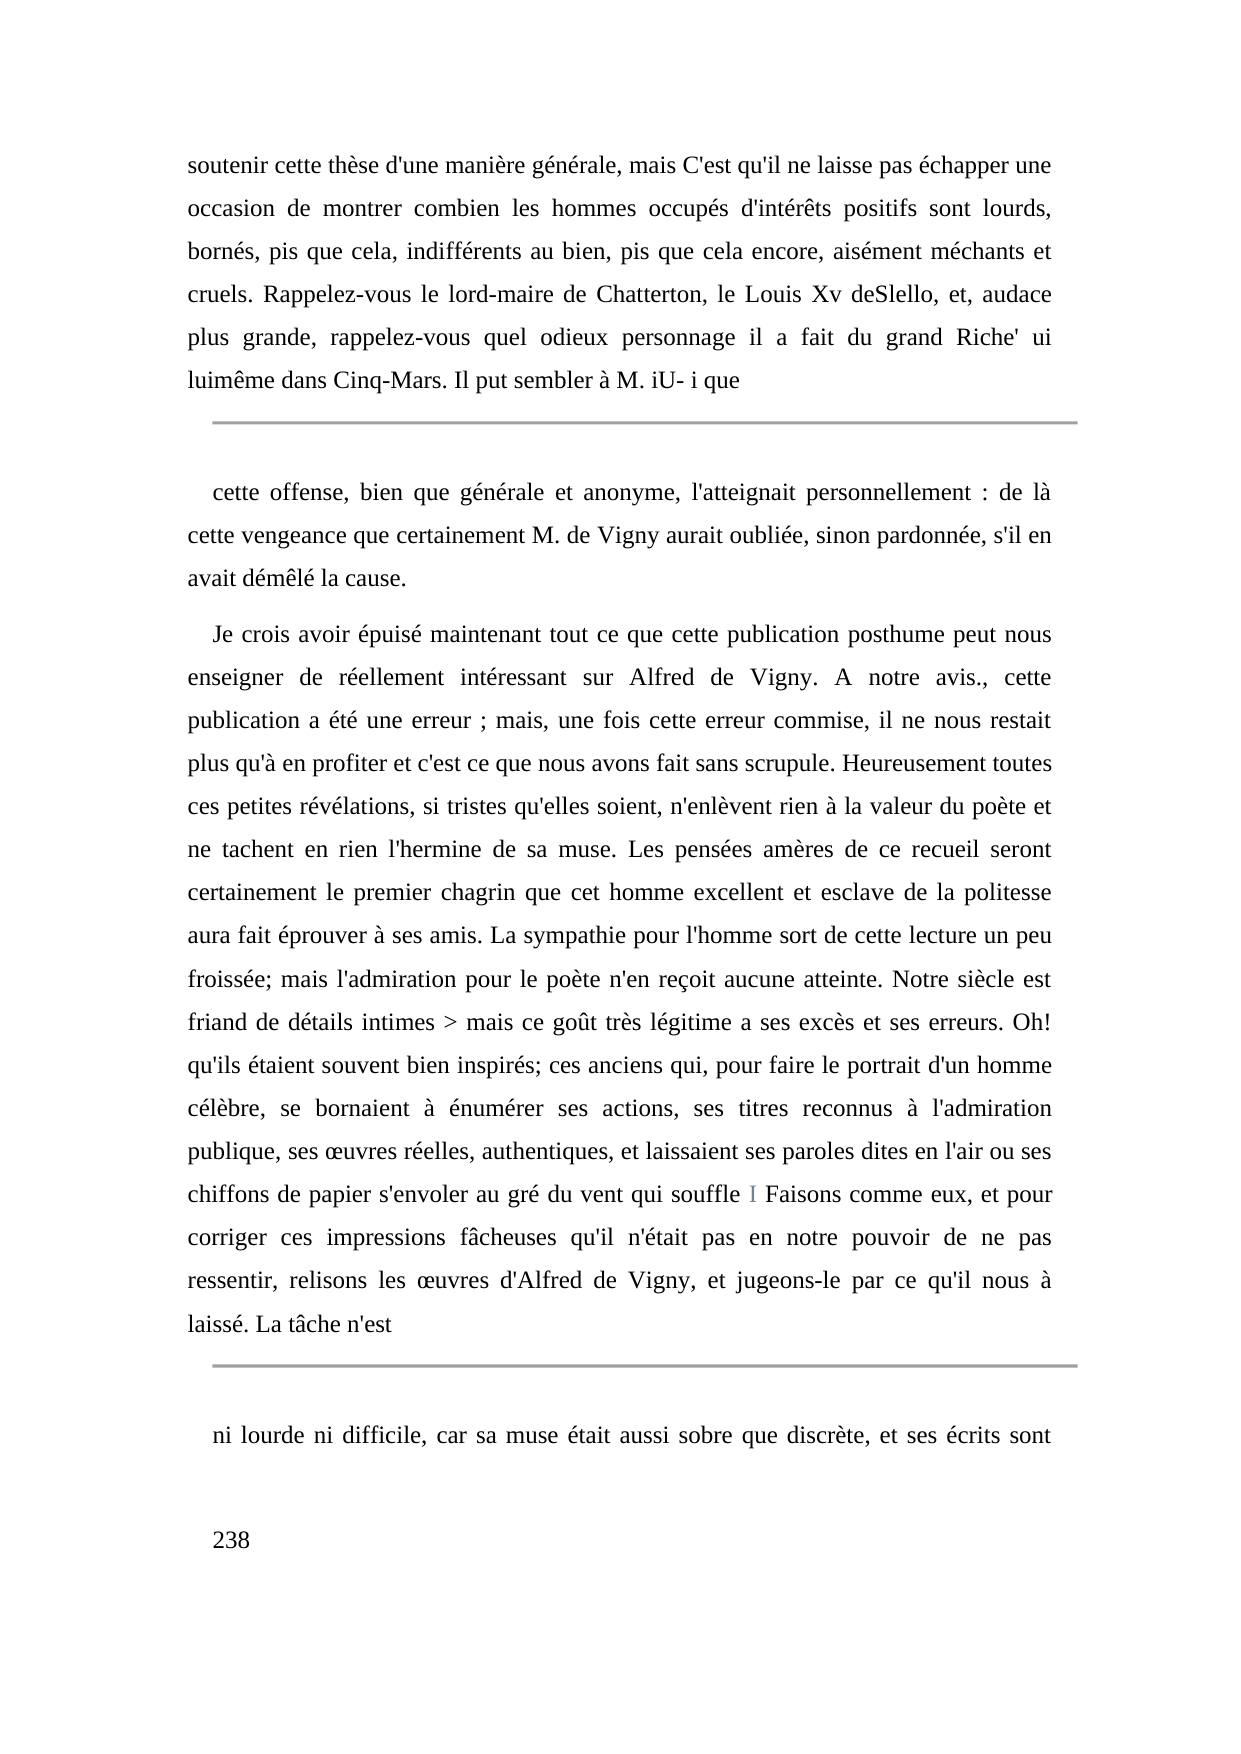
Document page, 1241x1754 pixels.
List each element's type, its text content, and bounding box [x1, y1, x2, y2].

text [187, 1420, 1053, 1449]
text Je crois avoir épuisé maintenant tout ce que cette publication posthume peut nous enseigner de réellement intéressant sur Alfred de Vigny. A notre avis., cette publication a été une erreur ; mais, une fois cette erreur commise, il ne nous restait plus qu'à en profiter et c'est ce que nous avons fait sans scrupule. Heureusement toutes ces petites révélations, si tristes qu'elles soient, n'enlèvent rien à la valeur du poète et ne tachent en rien l'hermine de sa muse. Les pensées amères de ce recueil seront certainement le premier chagrin que cet homme excellent et esclave de la politesse aura fait éprouver à ses amis. La sympathie pour l'homme sort de cette lecture un peu froissée; mais l'admiration pour le poète n'en reçoit aucune atteinte. Notre siècle est friand de détails intimes > mais ce goût très légitime a ses excès et ses erreurs. Oh! qu'ils étaient souvent bien inspirés; ces anciens qui, pour faire le portrait d'un homme célèbre, se bornaient à énumérer ses actions, ses titres reconnus à l'admiration publique, ses œuvres réelles, authentiques, et laissaient ses paroles dites en l'air ou ses chiffons de papier s'envoler au gré du vent qui souffle I Faisons comme eux, et pour corriger ces impressions fâcheuses qu'il n'était pas en notre pouvoir de ne pas ressentir, relisons les œuvres d'Alfred de Vigny, et jugeons-le par ce qu'il nous à laissé. La tâche n'est [187, 619, 1053, 1337]
text cette offense, bien que générale et anonyme, l'atteignait personnellement : de là cette vengeance que certainement M. de Vigny aurait oubliée, sinon pardonnée, s'il en avait démêlé la cause. [187, 477, 1053, 592]
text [187, 150, 1053, 394]
